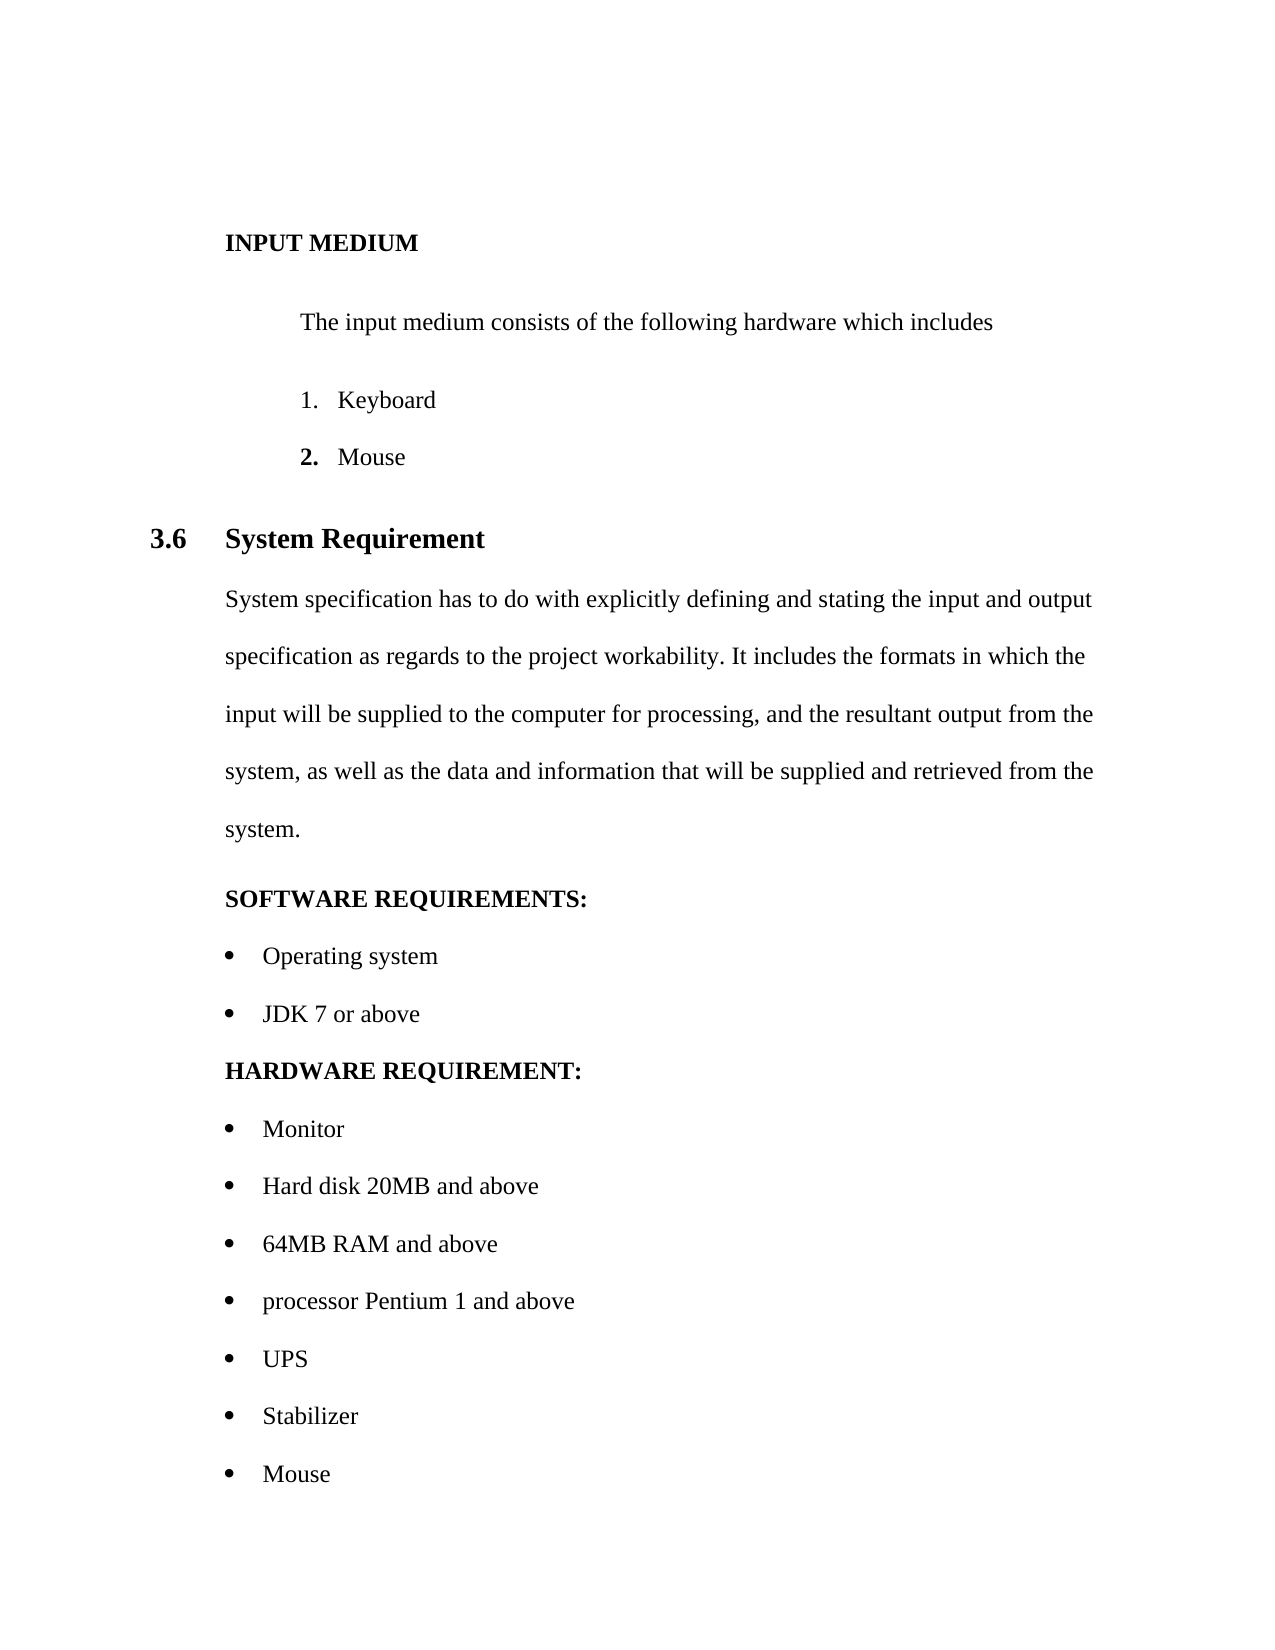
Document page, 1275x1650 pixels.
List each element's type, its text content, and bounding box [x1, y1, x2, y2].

text System specification has to do with explicitly defining and stating the input and output specification as regards to the project workability. It includes the formats in which the input will be supplied to the computer for processing, and the resultant output from the system, as well as the data and information that will be supplied and retrieved from the system. [225, 584, 1125, 842]
text HARDWARE REQUIREMENT: [150, 1056, 1125, 1085]
list 64MB RAM and above [225, 1229, 1125, 1257]
list Keyboard [300, 385, 1125, 414]
text INPUT MEDIUM [150, 228, 1125, 257]
list processor Pentium 1 and above [225, 1286, 1125, 1315]
text SOFTWARE REQUIREMENTS: [150, 884, 1125, 912]
text The input medium consists of the following hardware which includes [225, 307, 1125, 335]
list Monitor [225, 1114, 1125, 1142]
list Mouse [300, 442, 1125, 471]
list Hard disk 20MB and above [225, 1171, 1125, 1200]
text 3.6 System Requirement [150, 521, 1125, 554]
list JDK 7 or above [225, 999, 1125, 1027]
list UPS [225, 1344, 1125, 1372]
list Mouse [225, 1459, 1125, 1487]
list Operating system [225, 941, 1125, 970]
list Stabilizer [225, 1401, 1125, 1430]
